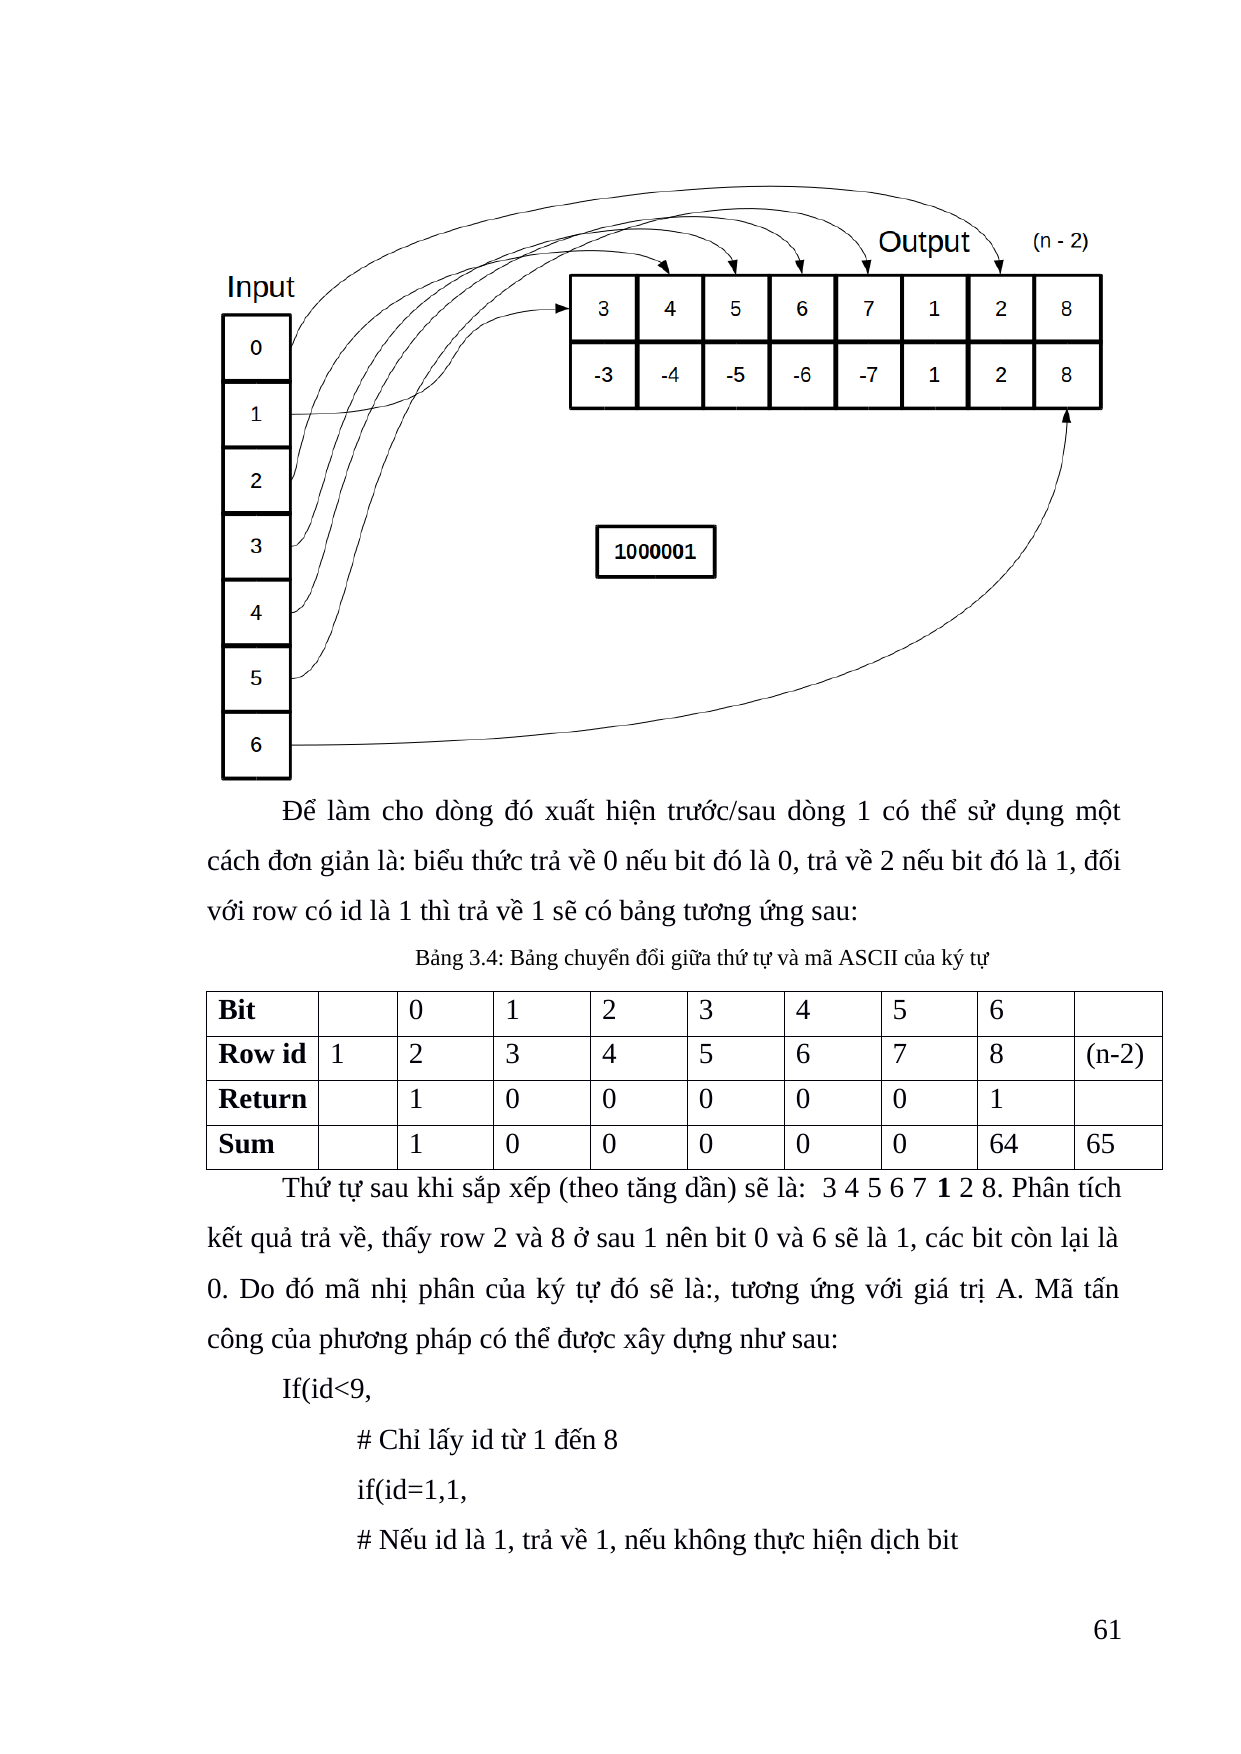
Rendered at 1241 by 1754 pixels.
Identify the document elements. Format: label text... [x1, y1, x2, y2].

table_cell 65 [1075, 1126, 1162, 1169]
table_cell 0 [494, 1126, 590, 1169]
table_cell 1 [398, 1126, 493, 1169]
table_cell 64 [978, 1126, 1074, 1169]
table_header 5 [882, 992, 977, 1036]
table_cell 1 [978, 1081, 1074, 1125]
table_header 0 [398, 992, 493, 1036]
text if(id=1,1, [282, 1472, 1122, 1506]
table_cell 2 [398, 1037, 493, 1080]
table_cell 6 [785, 1037, 881, 1080]
table_header 1 [494, 992, 590, 1036]
table_cell 0 [494, 1081, 590, 1125]
table_cell 0 [688, 1126, 784, 1169]
text # Chỉ lấy id từ 1 đến 8 [207, 1422, 1122, 1455]
table_header 6 [978, 992, 1074, 1036]
table_cell 1 [398, 1081, 493, 1125]
table_cell 1 [319, 1037, 397, 1080]
table_cell [319, 1126, 397, 1169]
table_cell Row id [207, 1037, 318, 1080]
table_header 2 [591, 992, 687, 1036]
table_cell 3 [494, 1037, 590, 1080]
table_cell (n-2) [1075, 1037, 1162, 1080]
table_cell 0 [785, 1126, 881, 1169]
table_cell Sum [207, 1126, 318, 1169]
table_header [1075, 992, 1162, 1036]
table_cell 0 [591, 1081, 687, 1125]
table_cell 5 [688, 1037, 784, 1080]
table_cell 0 [591, 1126, 687, 1169]
text Thứ tự sau khi sắp xếp (theo tăng dần) sẽ là: 3 4 5 6 7 1 2 8. Phân tích kết quả trả về, thấy row 2 và 8 ở sau 1 nên bit 0 và 6 sẽ là 1, các bit còn lại là 0. Do đó mã nhị phân của ký tự đó sẽ là:, tương ứng với giá trị A. Mã tấn công của phương pháp có thể được xây dựng như sau: [207, 1170, 1122, 1355]
table_header 3 [688, 992, 784, 1036]
table_cell [1075, 1081, 1162, 1125]
table_cell 0 [882, 1126, 977, 1169]
table_header [319, 992, 397, 1036]
table_cell 0 [785, 1081, 881, 1125]
text If(id<9, [207, 1372, 1122, 1405]
picture [213, 177, 1116, 783]
table_header Bit [207, 992, 318, 1036]
text # Nếu id là 1, trả về 1, nếu không thực hiện dịch bit [207, 1522, 1122, 1556]
table_cell Return [207, 1081, 318, 1125]
table_cell 0 [882, 1081, 977, 1125]
text Để làm cho dòng đó xuất hiện trước/sau dòng 1 có thể sử dụng một cách đơn giản là: biểu thức trả về 0 nếu bit đó là 0, trả về 2 nếu bit đó là 1, đối với row có id là 1 thì trả về 1 sẽ có bảng tương ứng sau: [207, 793, 1122, 927]
table_cell 8 [978, 1037, 1074, 1080]
table_cell 0 [688, 1081, 784, 1125]
table_cell [319, 1081, 397, 1125]
table_header 4 [785, 992, 881, 1036]
table_cell 7 [882, 1037, 977, 1080]
table_cell 4 [591, 1037, 687, 1080]
